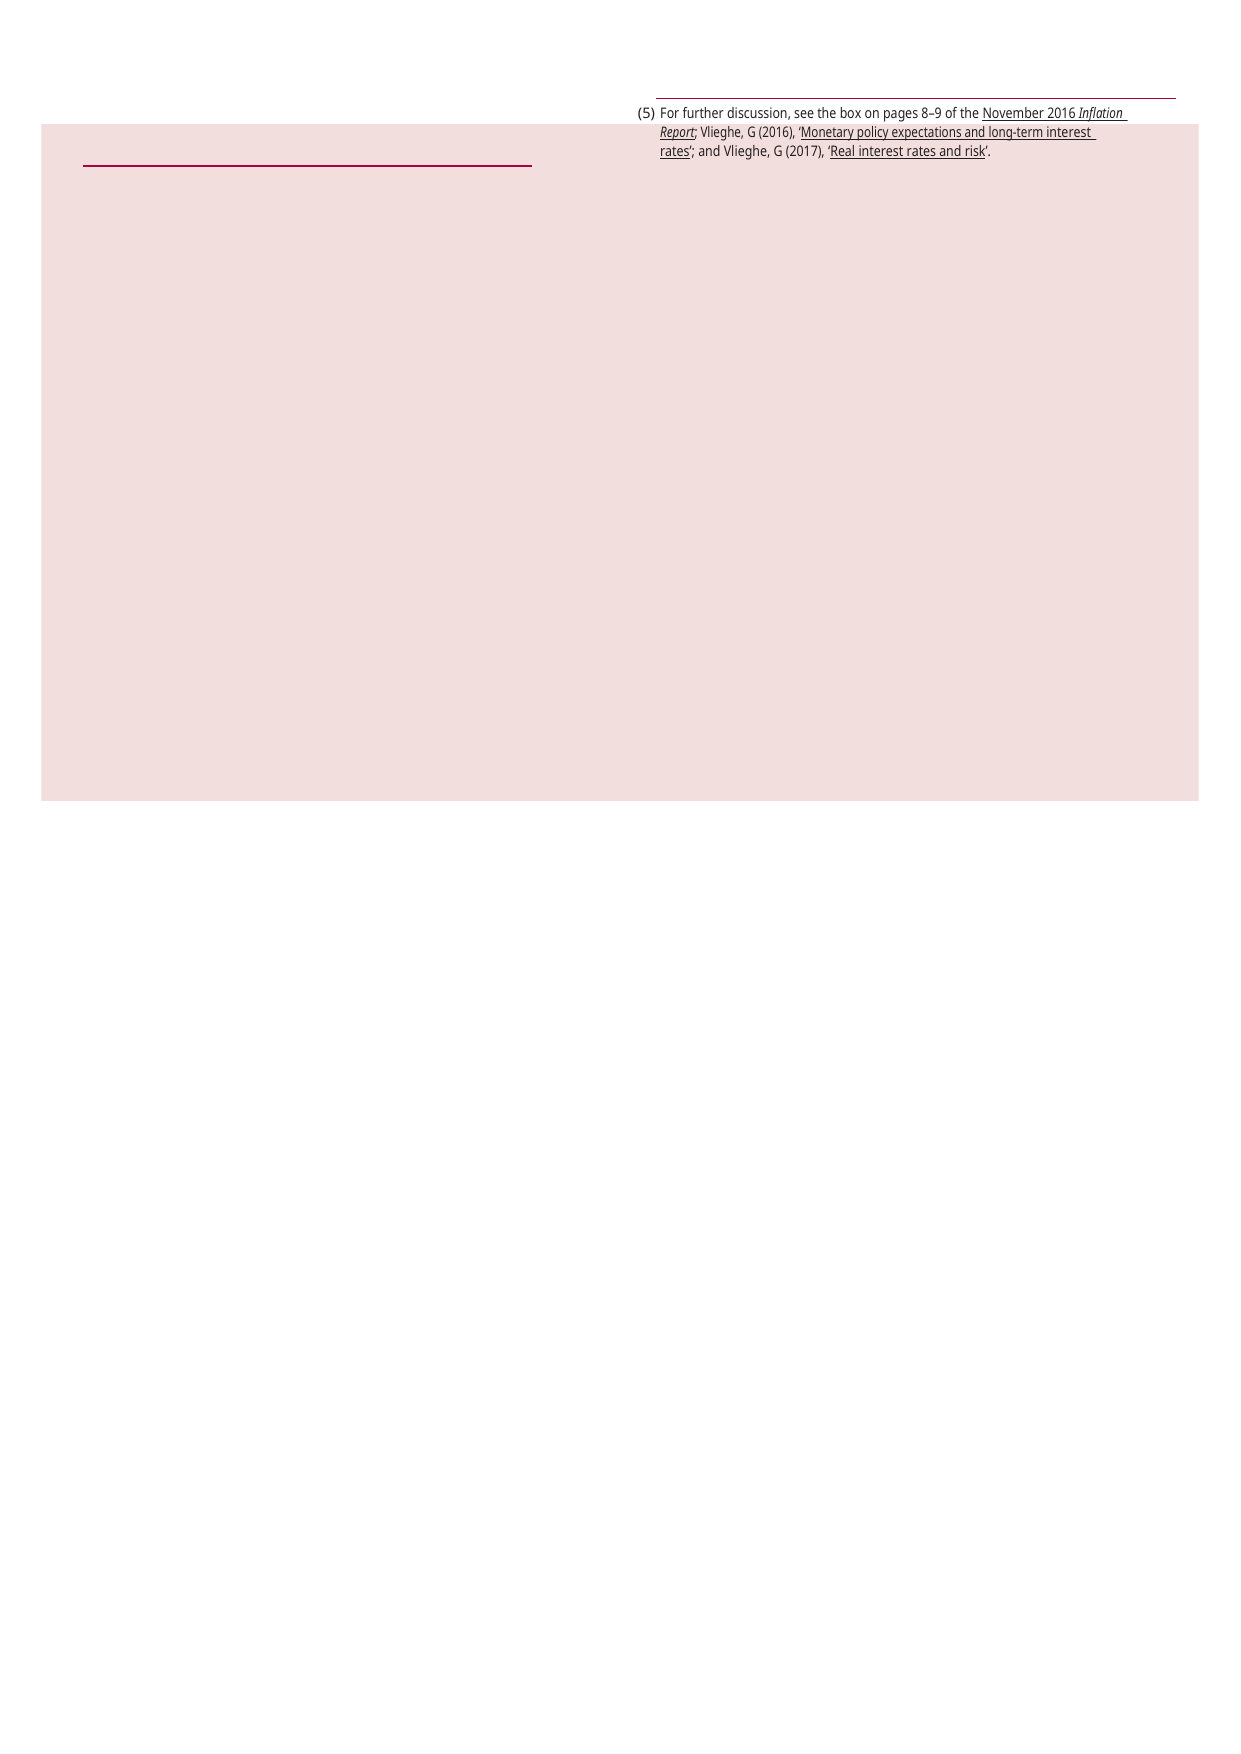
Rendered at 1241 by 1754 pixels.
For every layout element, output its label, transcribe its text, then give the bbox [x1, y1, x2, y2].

picture [41, 124, 1199, 801]
list For further discussion, see the box on pages 8–9 of the November 2016 Inflation Report; Vlieghe, G (2016), ‘Monetary policy expectations and long-term interest rates’; and Vlieghe, G (2017), ‘Real interest rates and risk’. [638, 104, 1127, 161]
